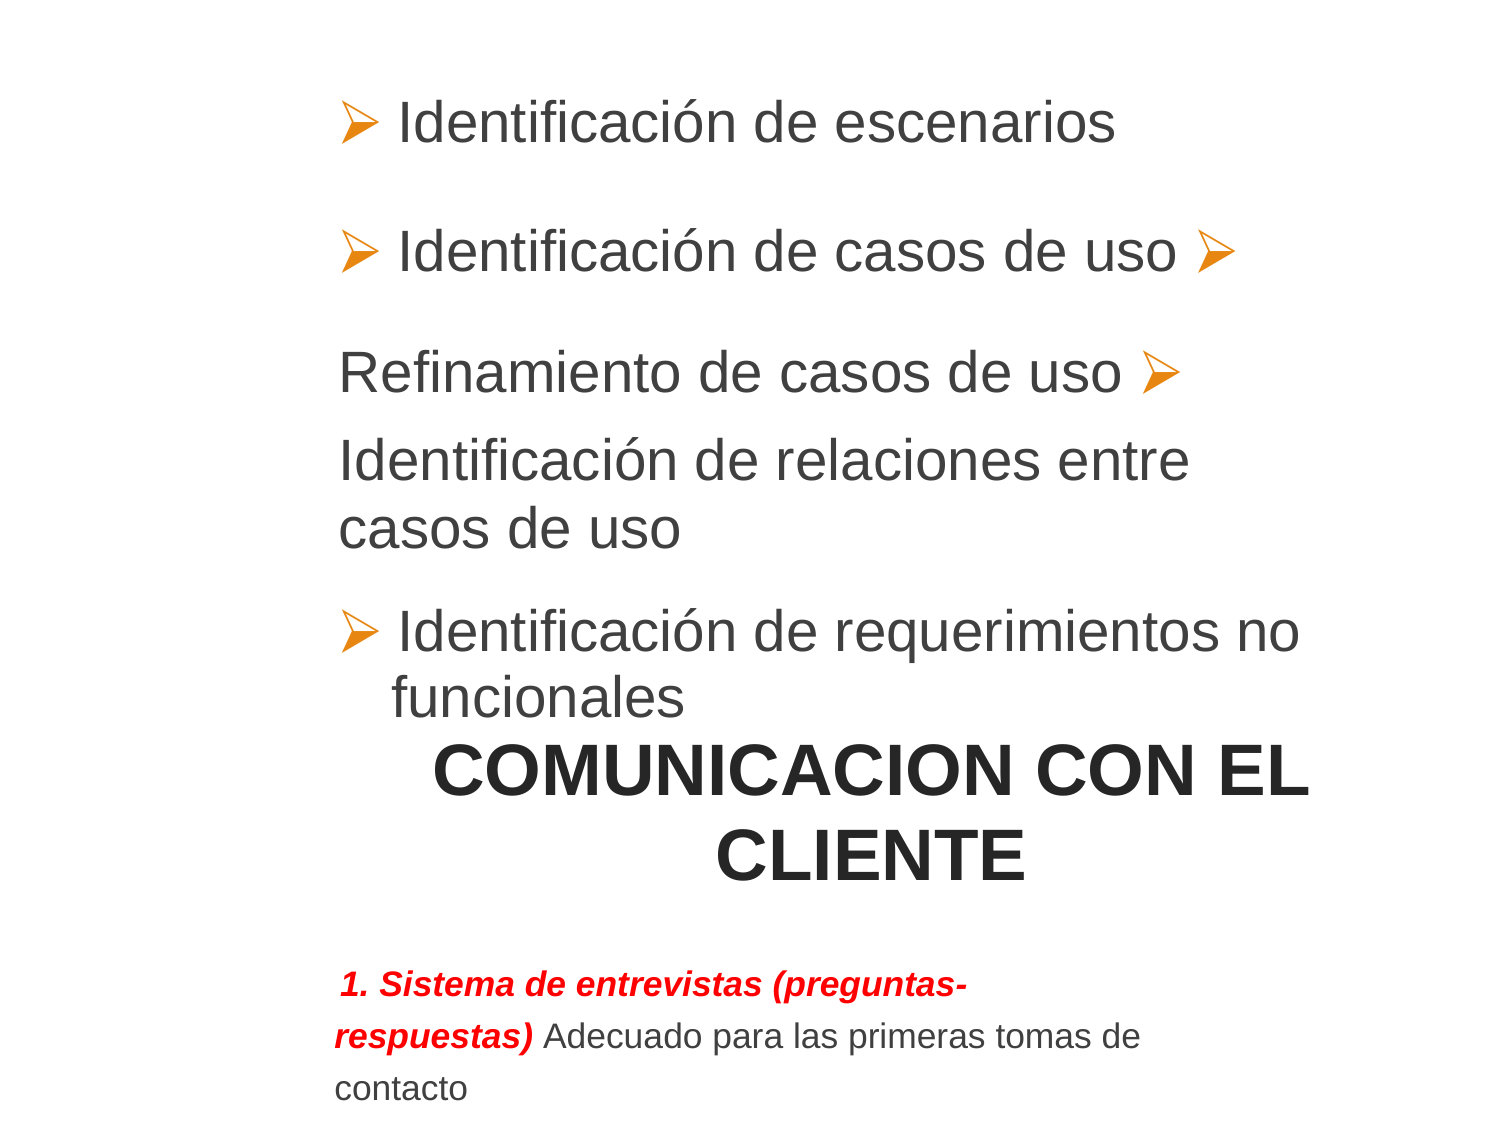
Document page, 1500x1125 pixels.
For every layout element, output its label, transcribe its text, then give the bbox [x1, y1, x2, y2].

text ⮚ Identificación de casos de uso ⮚ Refinamiento de casos de uso ⮚ Identificación de relaciones entre casos de uso [338, 185, 1261, 561]
text COMUNICACION CON EL CLIENTE [424, 729, 1318, 895]
text 1. Sistema de entrevistas (preguntas-respuestas) Adecuado para las primeras tomas de contacto [334, 963, 1162, 1108]
text ⮚ Identificación de requerimientos no funcionales [338, 569, 1313, 729]
text ⮚ Identificación de escenarios [338, 57, 1453, 176]
